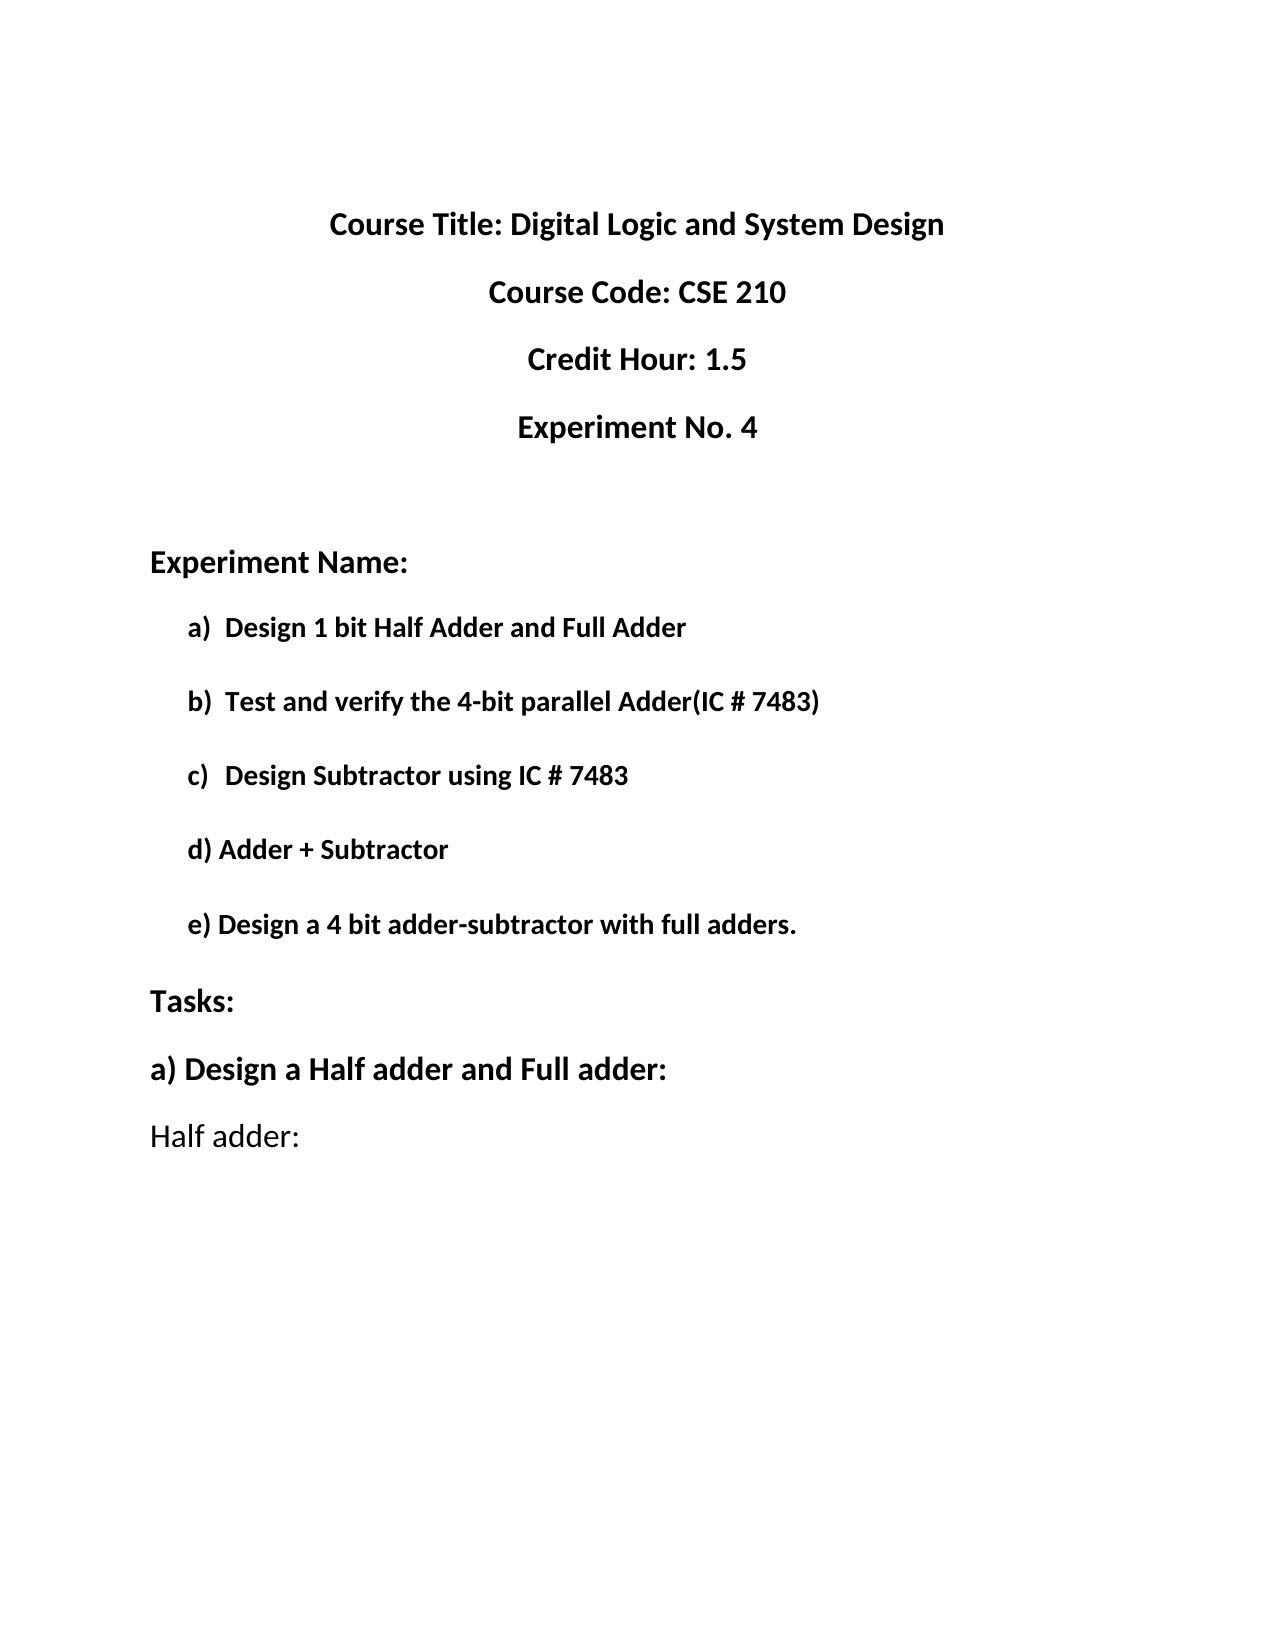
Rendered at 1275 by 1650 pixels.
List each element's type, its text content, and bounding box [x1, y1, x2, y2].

text Experiment No. 4 [150, 406, 1125, 447]
text b) Test and verify the 4-bit parallel Adder(IC # 7483) [187, 683, 1125, 718]
text a) Design a Half adder and Full adder: [150, 1048, 1125, 1088]
text Half adder: [150, 1115, 1125, 1156]
text Tasks: [150, 980, 1125, 1021]
text Course Code: CSE 210 [150, 271, 1125, 311]
text Experiment Name: [150, 541, 1125, 582]
text Course Title: Digital Logic and System Design [150, 203, 1125, 244]
text c) Design Subtractor using IC # 7483 [187, 757, 1125, 793]
text Credit Hour: 1.5 [150, 338, 1125, 379]
text a) Design 1 bit Half Adder and Full Adder [187, 609, 1125, 644]
text e) Design a 4 bit adder-subtractor with full adders. [187, 906, 1125, 941]
text d) Adder + Subtractor [187, 831, 1125, 867]
